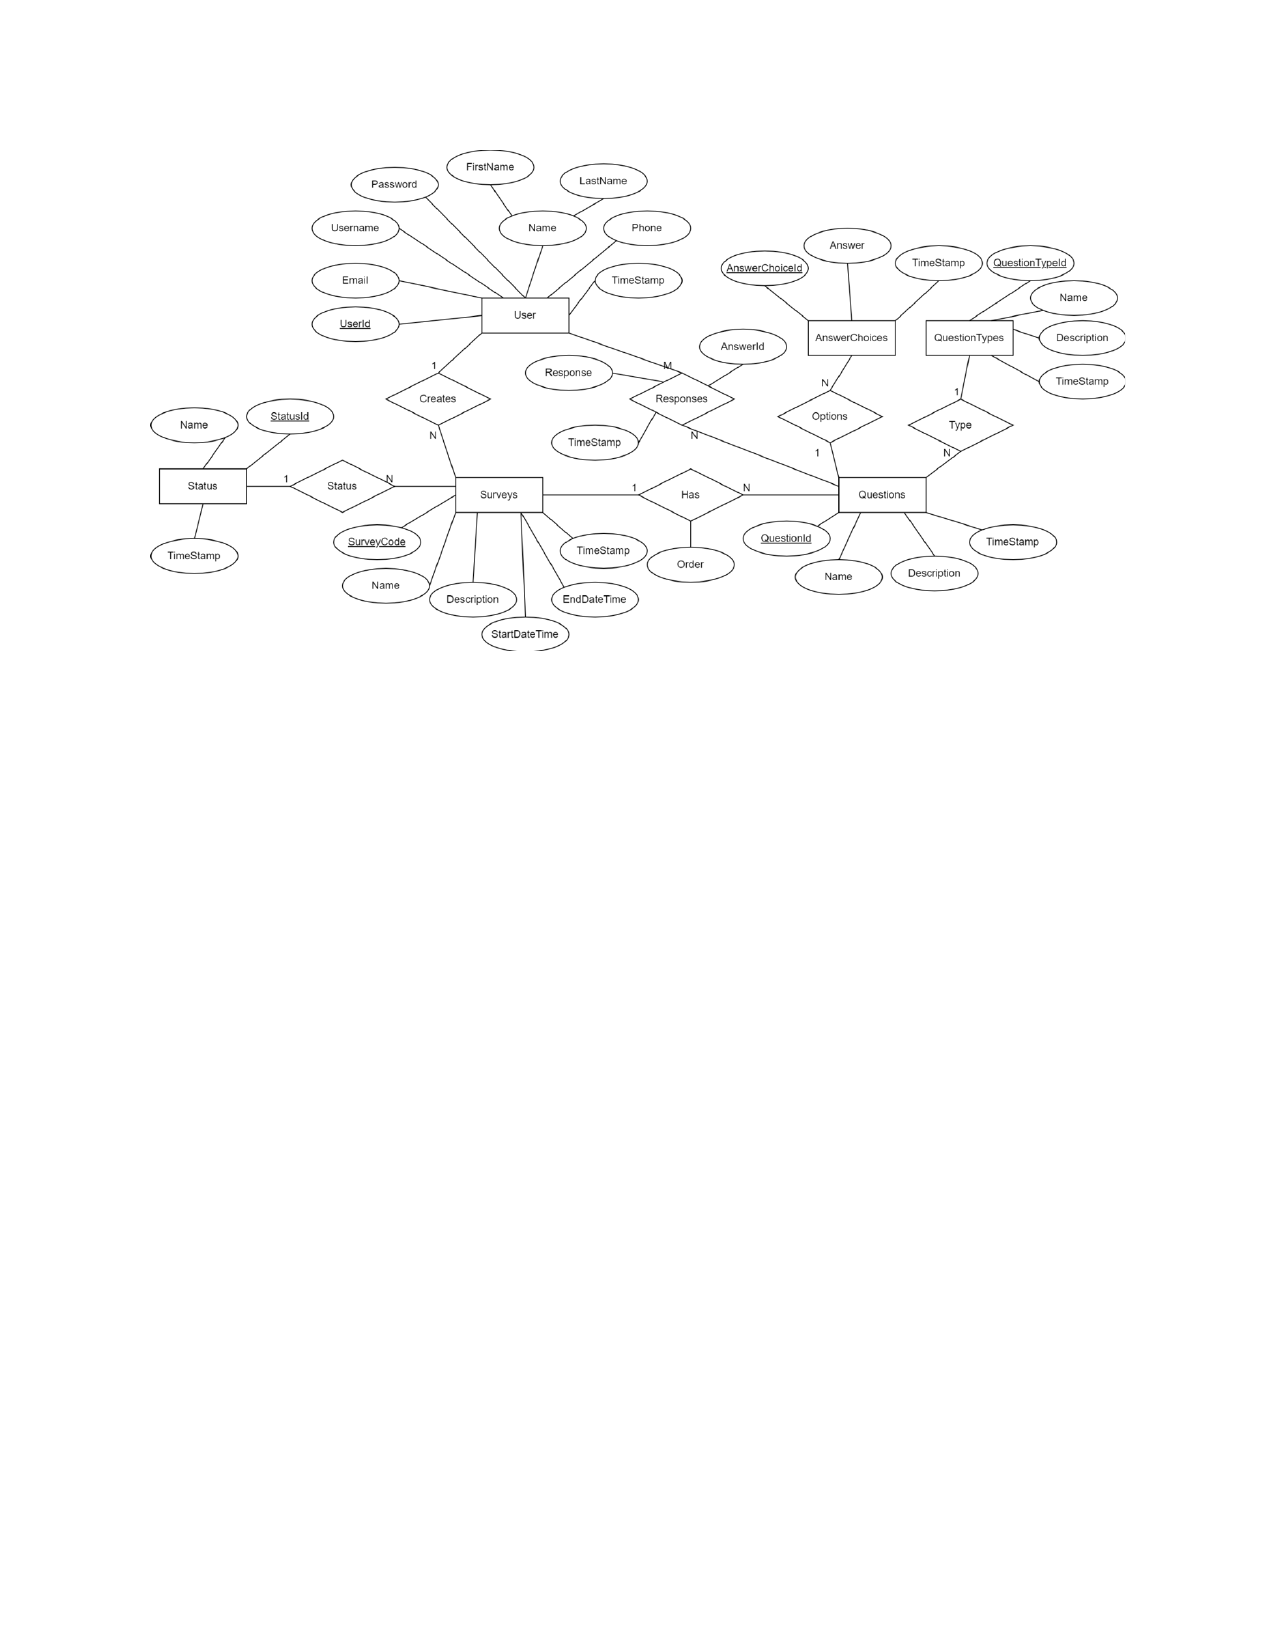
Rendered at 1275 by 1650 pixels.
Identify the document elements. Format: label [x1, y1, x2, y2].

picture [150, 150, 1125, 651]
